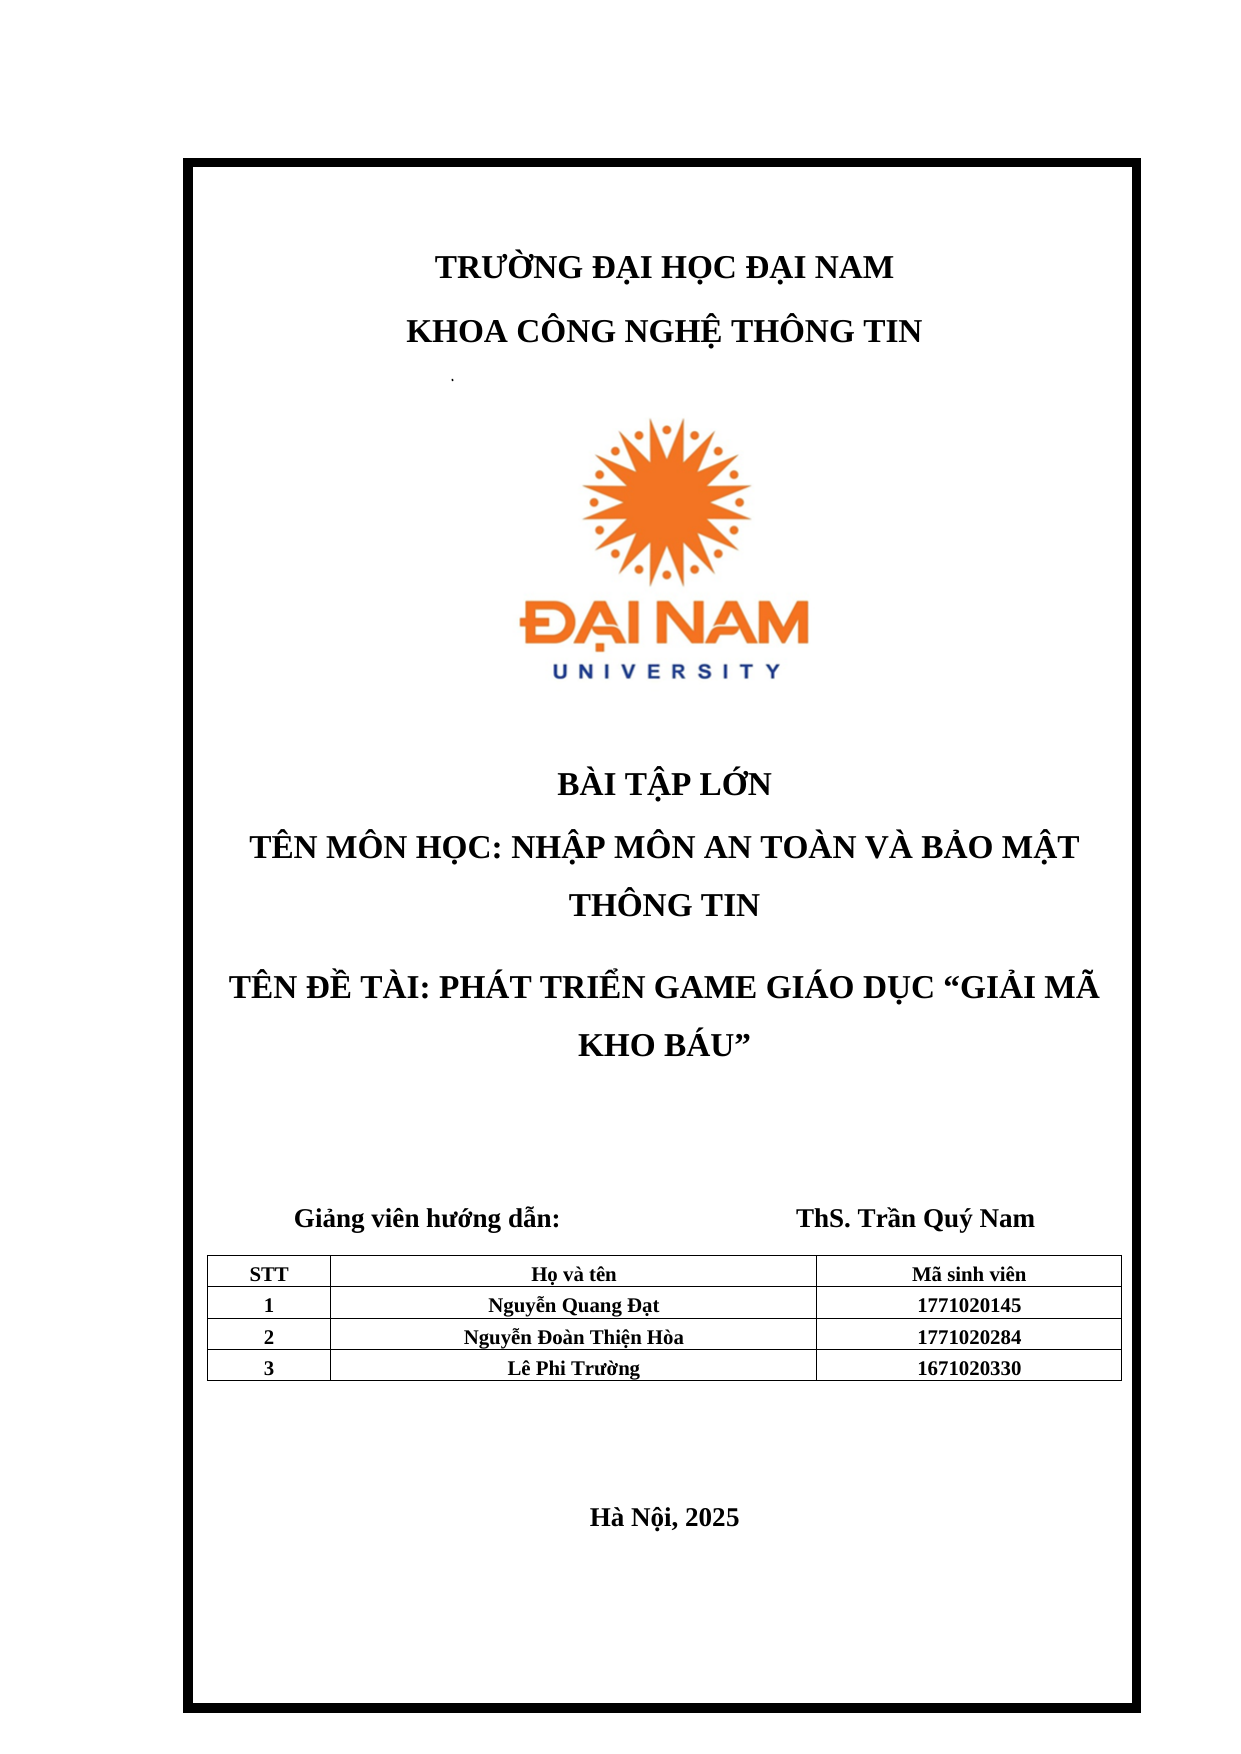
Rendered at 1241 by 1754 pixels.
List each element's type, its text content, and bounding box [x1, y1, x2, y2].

text TÊN ĐỀ TÀI: PHÁT TRIỂN GAME GIÁO DỤC “GIẢI MÃ KHO BÁU” [207, 967, 1122, 1063]
table_cell 1771020284 [817, 1319, 1121, 1349]
table_header STT [208, 1256, 330, 1286]
picture [480, 374, 848, 741]
table_cell Lê Phi Trường [331, 1350, 816, 1380]
table_cell 1 [208, 1287, 330, 1317]
table_cell 1671020330 [817, 1350, 1121, 1380]
text Giảng viên hướng dẫn: ThS. Trần Quý Nam [207, 1202, 1122, 1233]
table_cell Nguyễn Đoàn Thiện Hòa [331, 1319, 816, 1349]
text Hà Nội, 2025 [207, 1501, 1122, 1532]
text BÀI TẬP LỚN [207, 764, 1122, 802]
text TRƯỜNG ĐẠI HỌC ĐẠI NAM [207, 247, 1122, 286]
table_cell 2 [208, 1319, 330, 1349]
table_cell 1771020145 [817, 1287, 1121, 1317]
table_header Mã sinh viên [817, 1256, 1121, 1286]
table_header Họ và tên [331, 1256, 816, 1286]
table_cell 3 [208, 1350, 330, 1380]
text TÊN MÔN HỌC: NHẬP MÔN AN TOÀN VÀ BẢO MẬT THÔNG TIN [207, 827, 1122, 923]
text KHOA CÔNG NGHỆ THÔNG TIN [207, 311, 1122, 349]
table_cell Nguyễn Quang Đạt [331, 1287, 816, 1317]
